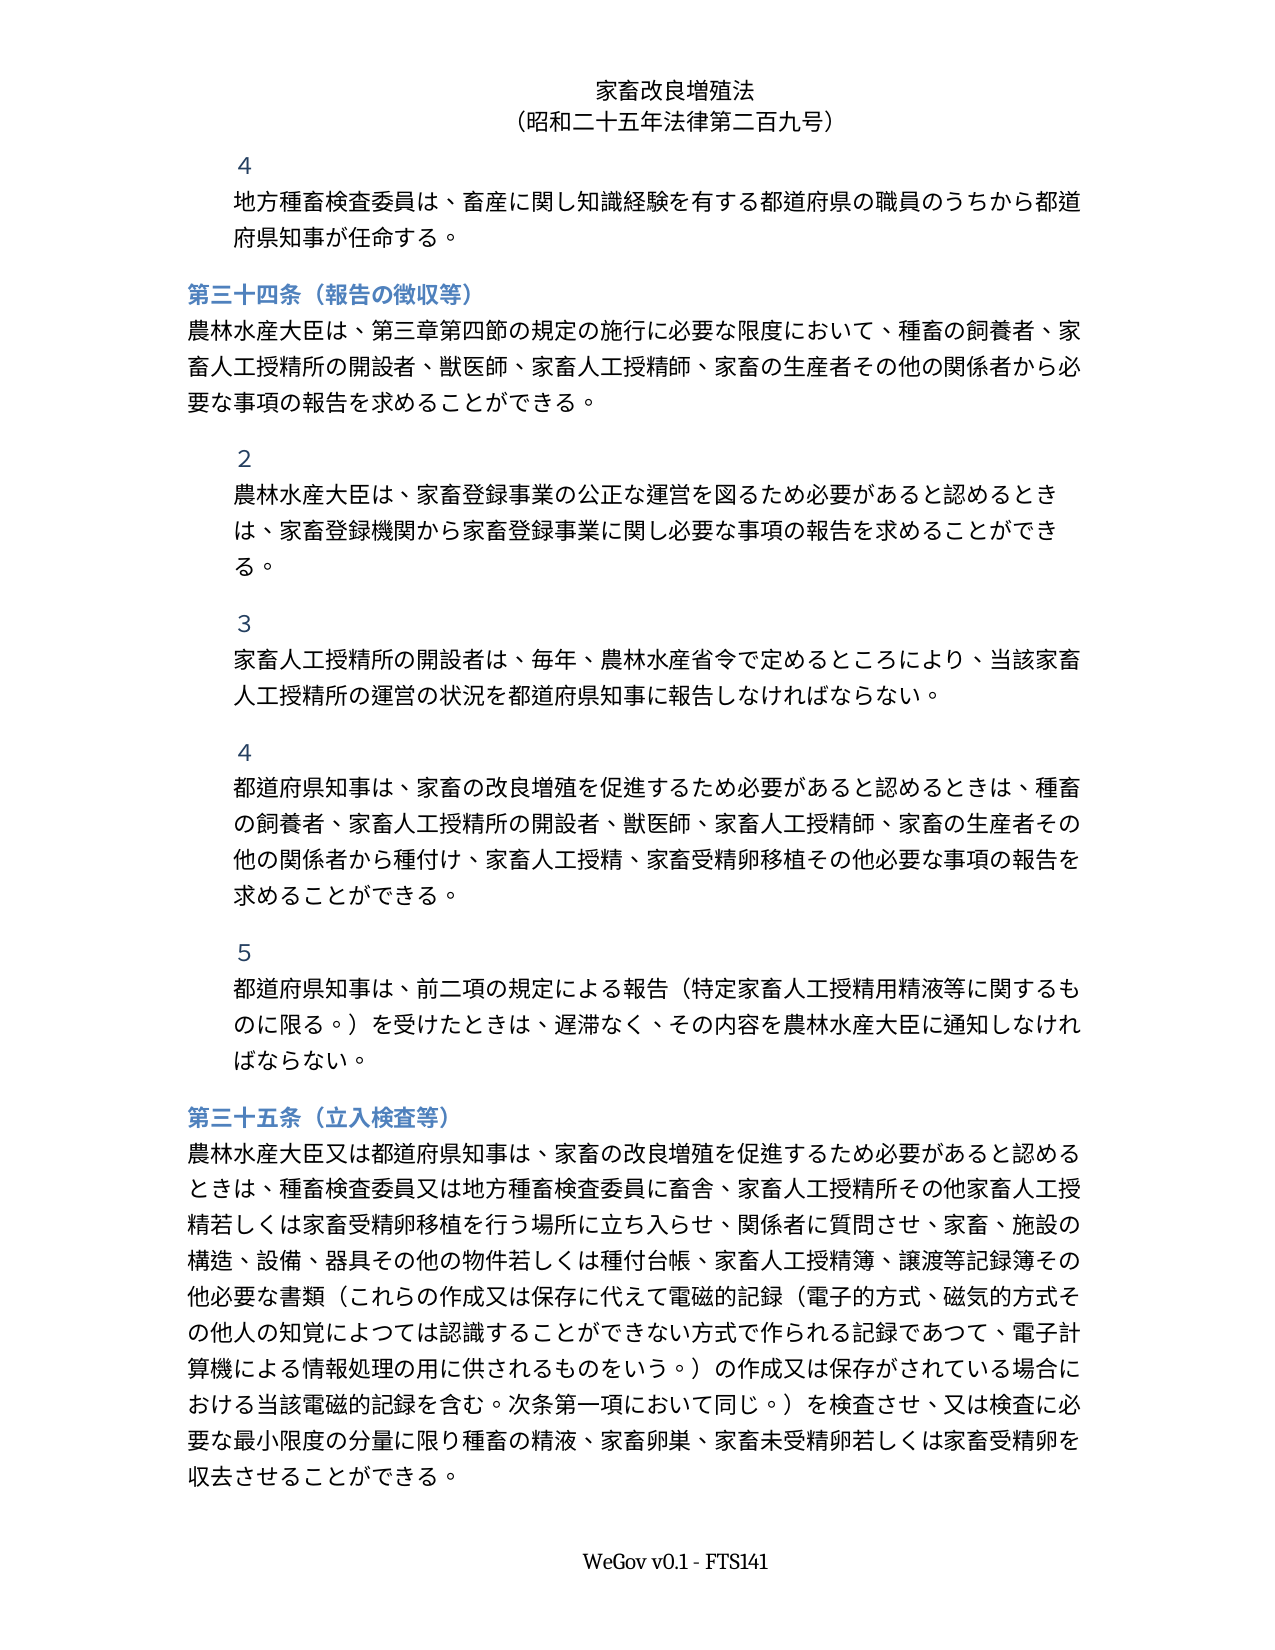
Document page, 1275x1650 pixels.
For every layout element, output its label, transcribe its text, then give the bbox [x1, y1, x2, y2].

subtitle ２ [233, 443, 1087, 474]
text 都道府県知事は、前二項の規定による報告（特定家畜人工授精用精液等に関するものに限る。）を受けたときは、遅滞なく、その内容を農林水産大臣に通知しなければならない。 [233, 973, 1087, 1076]
subtitle 第三十五条（立入検査等） [187, 1102, 1087, 1133]
subtitle ４ [233, 736, 1087, 768]
subtitle ３ [233, 608, 1087, 639]
subtitle ５ [233, 937, 1087, 968]
text 地方種畜検査委員は、畜産に関し知識経験を有する都道府県の職員のうちから都道府県知事が任命する。 [233, 186, 1087, 253]
text 家畜人工授精所の開設者は、毎年、農林水産省令で定めるところにより、当該家畜人工授精所の運営の状況を都道府県知事に報告しなければならない。 [233, 644, 1087, 711]
subtitle 第三十四条（報告の徴収等） [187, 279, 1087, 310]
subtitle ４ [233, 150, 1087, 181]
text 都道府県知事は、家畜の改良増殖を促進するため必要があると認めるときは、種畜の飼養者、家畜人工授精所の開設者、獣医師、家畜人工授精師、家畜の生産者その他の関係者から種付け、家畜人工授精、家畜受精卵移植その他必要な事項の報告を求めることができる。 [233, 772, 1087, 911]
text 農林水産大臣は、第三章第四節の規定の施行に必要な限度において、種畜の飼養者、家畜人工授精所の開設者、獣医師、家畜人工授精師、家畜の生産者その他の関係者から必要な事項の報告を求めることができる。 [187, 314, 1087, 418]
text 農林水産大臣又は都道府県知事は、家畜の改良増殖を促進するため必要があると認めるときは、種畜検査委員又は地方種畜検査委員に畜舎、家畜人工授精所その他家畜人工授精若しくは家畜受精卵移植を行う場所に立ち入らせ、関係者に質問させ、家畜、施設の構造、設備、器具その他の物件若しくは種付台帳、家畜人工授精簿、譲渡等記録簿その他必要な書類（これらの作成又は保存に代えて電磁的記録（電子的方式、磁気的方式その他人の知覚によつては認識することができない方式で作られる記録であつて、電子計算機による情報処理の用に供されるものをいう。）の作成又は保存がされている場合における当該電磁的記録を含む。次条第一項において同じ。）を検査させ、又は検査に必要な最小限度の分量に限り種畜の精液、家畜卵巣、家畜未受精卵若しくは家畜受精卵を収去させることができる。 [187, 1137, 1087, 1492]
text 農林水産大臣は、家畜登録事業の公正な運営を図るため必要があると認めるときは、家畜登録機関から家畜登録事業に関し必要な事項の報告を求めることができる。 [233, 479, 1087, 582]
